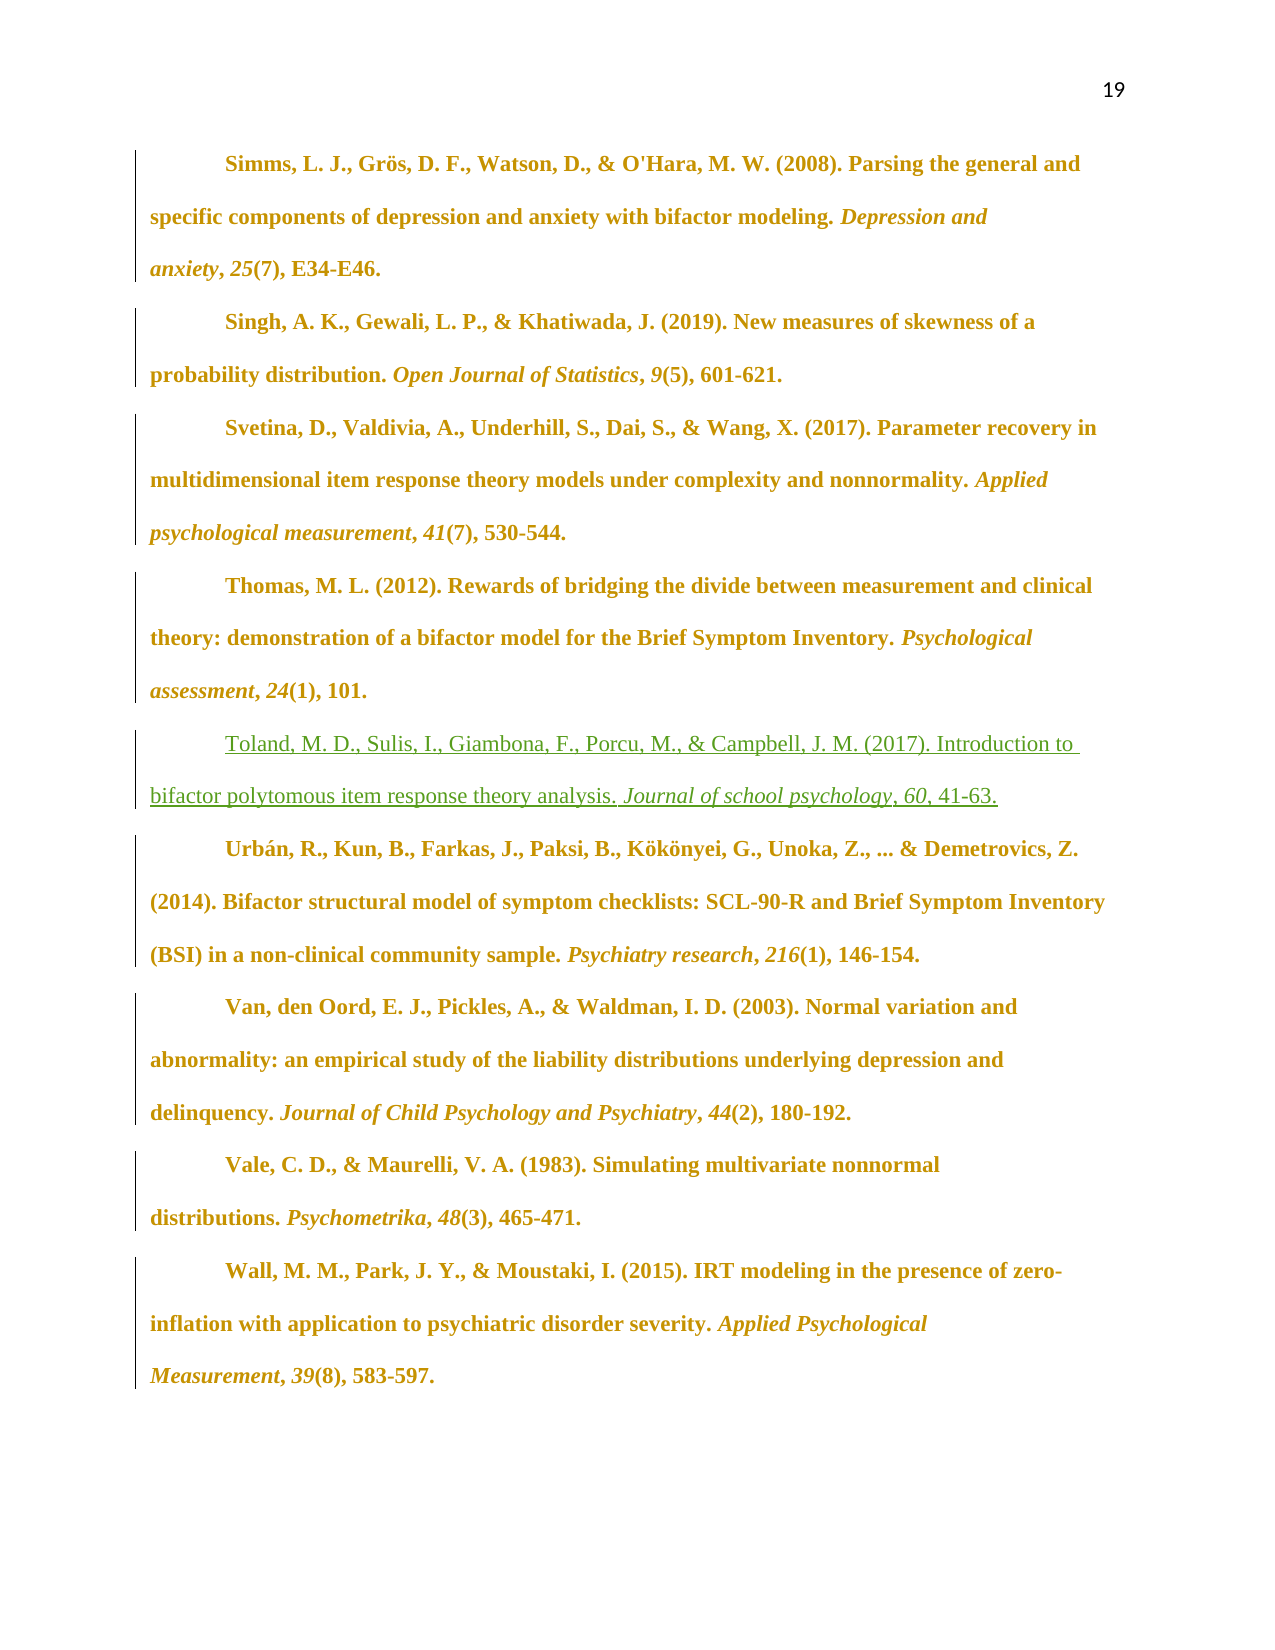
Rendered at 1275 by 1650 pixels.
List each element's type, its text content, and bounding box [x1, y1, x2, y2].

text Vale, C. D., & Maurelli, V. A. (1983). Simulating multivariate nonnormal distributions. Psychometrika, 48(3), 465-471. [150, 1151, 1125, 1231]
text Svetina, D., Valdivia, A., Underhill, S., Dai, S., & Wang, X. (2017). Parameter recovery in multidimensional item response theory models under complexity and nonnormality. Applied psychological measurement, 41(7), 530-544. [150, 413, 1125, 545]
text Wall, M. M., Park, J. Y., & Moustaki, I. (2015). IRT modeling in the presence of zero-inflation with application to psychiatric disorder severity. Applied Psychological Measurement, 39(8), 583-597. [150, 1257, 1125, 1389]
text Van, den Oord, E. J., Pickles, A., & Waldman, I. D. (2003). Normal variation and abnormality: an empirical study of the liability distributions underlying depression and delinquency. Journal of Child Psychology and Psychiatry, 44(2), 180-192. [150, 993, 1125, 1125]
text Thomas, M. L. (2012). Rewards of bridging the divide between measurement and clinical theory: demonstration of a bifactor model for the Brief Symptom Inventory. Psychological assessment, 24(1), 101. [150, 572, 1125, 703]
text Singh, A. K., Gewali, L. P., & Khatiwada, J. (2019). New measures of skewness of a probability distribution. Open Journal of Statistics, 9(5), 601-621. [150, 308, 1125, 387]
text Urbán, R., Kun, B., Farkas, J., Paksi, B., Kökönyei, G., Unoka, Z., ... & Demetrovics, Z. (2014). Bifactor structural model of symptom checklists: SCL-90-R and Brief Symptom Inventory (BSI) in a non-clinical community sample. Psychiatry research, 216(1), 146-154. [150, 835, 1125, 967]
text Simms, L. J., Grös, D. F., Watson, D., & O'Hara, M. W. (2008). Parsing the general and specific components of depression and anxiety with bifactor modeling. Depression and anxiety, 25(7), E34-E46. [150, 150, 1125, 282]
